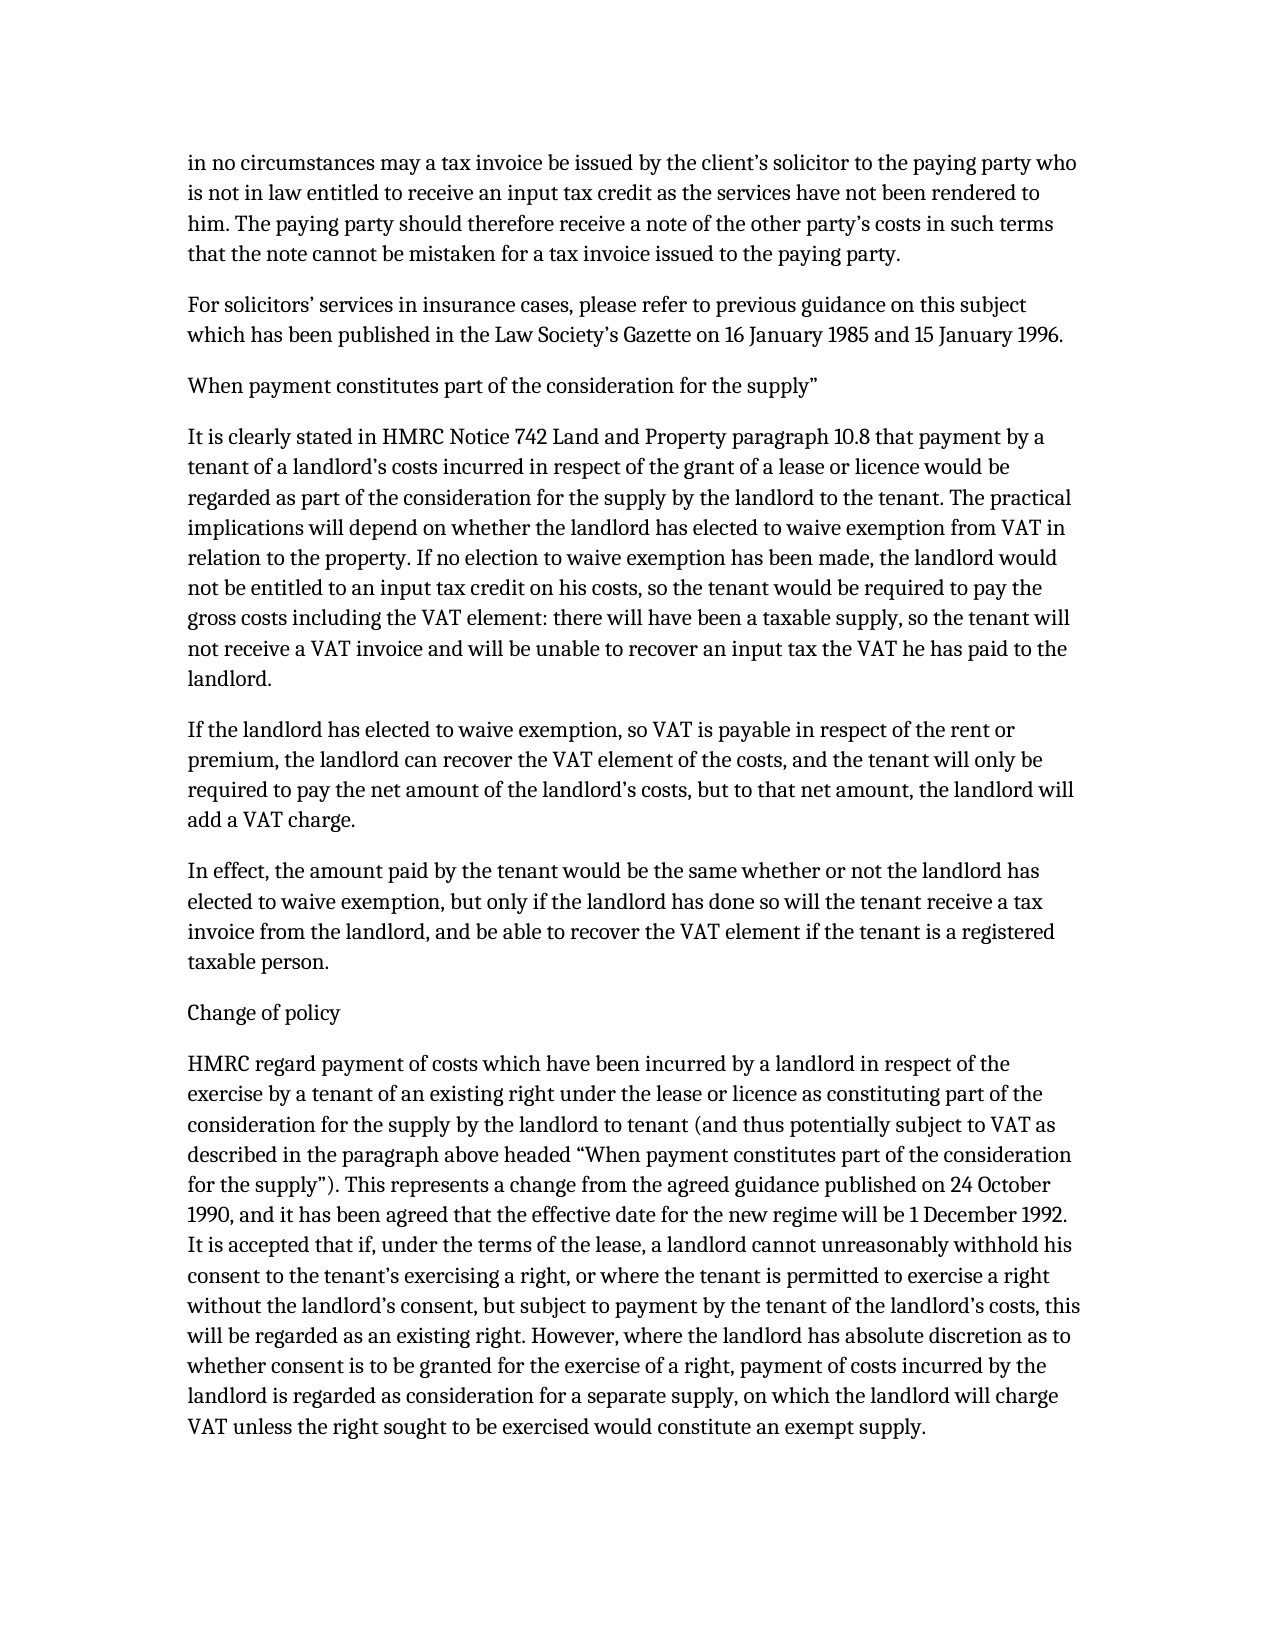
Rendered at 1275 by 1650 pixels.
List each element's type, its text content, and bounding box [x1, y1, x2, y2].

text If the landlord has elected to waive exemption, so VAT is payable in respect of the rent or premium, the landlord can recover the VAT element of the costs, and the tenant will only be required to pay the net amount of the landlord’s costs, but to that net amount, the landlord will add a VAT charge. [187, 717, 1087, 834]
text Change of policy [187, 1000, 1087, 1026]
text It is clearly stated in HMRC Notice 742 Land and Property paragraph 10.8 that payment by a tenant of a landlord’s costs incurred in respect of the grant of a lease or licence would be regarded as part of the consideration for the supply by the landlord to the tenant. The practical implications will depend on whether the landlord has elected to waive exemption from VAT in relation to the property. If no election to waive exemption has been made, the landlord would not be entitled to an input tax credit on his costs, so the tenant would be required to pay the gross costs including the VAT element: there will have been a taxable supply, so the tenant will not receive a VAT invoice and will be unable to recover an input tax the VAT he has paid to the landlord. [187, 424, 1087, 692]
text HMRC regard payment of costs which have been incurred by a landlord in respect of the exercise by a tenant of an existing right under the lease or licence as constituting part of the consideration for the supply by the landlord to tenant (and thus potentially subject to VAT as described in the paragraph above headed “When payment constitutes part of the consideration for the supply”). This represents a change from the agreed guidance published on 24 October 1990, and it has been agreed that the effective date for the new regime will be 1 December 1992. It is accepted that if, under the terms of the lease, a landlord cannot unreasonably withhold his consent to the tenant’s exercising a right, or where the tenant is permitted to exercise a right without the landlord’s consent, but subject to payment by the tenant of the landlord’s costs, this will be regarded as an existing right. However, where the landlord has absolute discretion as to whether consent is to be granted for the exercise of a right, payment of costs incurred by the landlord is regarded as consideration for a separate supply, on which the landlord will charge VAT unless the right sought to be exercised would constitute an exempt supply. [187, 1051, 1087, 1440]
text In effect, the amount paid by the tenant would be the same whether or not the landlord has elected to waive exemption, but only if the landlord has done so will the tenant receive a tax invoice from the landlord, and be able to recover the VAT element if the tenant is a registered taxable person. [187, 858, 1087, 975]
text When payment constitutes part of the consideration for the supply” [187, 373, 1087, 399]
text in no circumstances may a tax invoice be issued by the client’s solicitor to the paying party who is not in law entitled to receive an input tax credit as the services have not been rendered to him. The paying party should therefore receive a note of the other party’s costs in such terms that the note cannot be mistaken for a tax invoice issued to the paying party. [187, 150, 1087, 267]
text For solicitors’ services in insurance cases, please refer to previous guidance on this subject which has been published in the Law Society’s Gazette on 16 January 1985 and 15 January 1996. [187, 292, 1087, 348]
